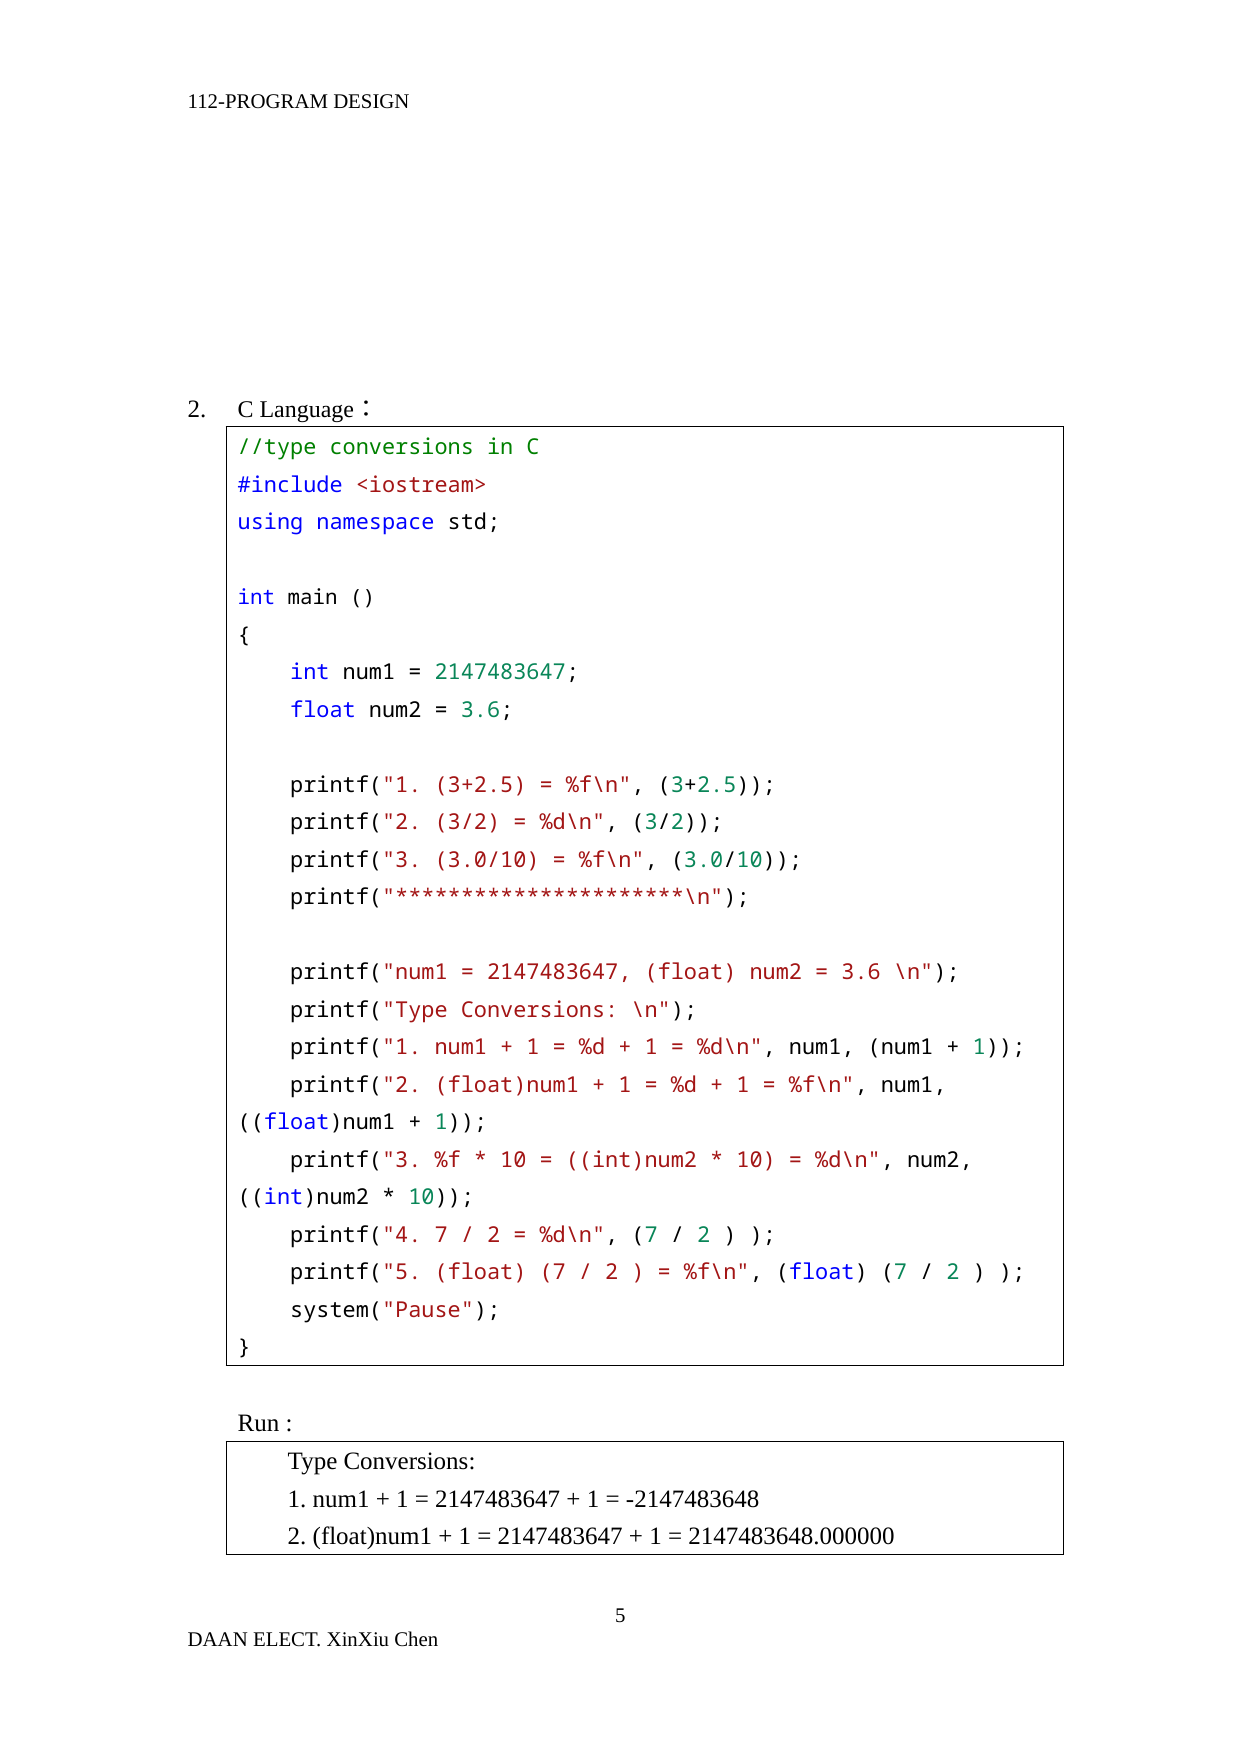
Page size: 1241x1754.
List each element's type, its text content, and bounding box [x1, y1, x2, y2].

list Run : [237, 1403, 1053, 1441]
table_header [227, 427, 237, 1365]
list C Language： [187, 389, 1053, 426]
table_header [227, 1442, 1063, 1554]
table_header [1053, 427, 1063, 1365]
